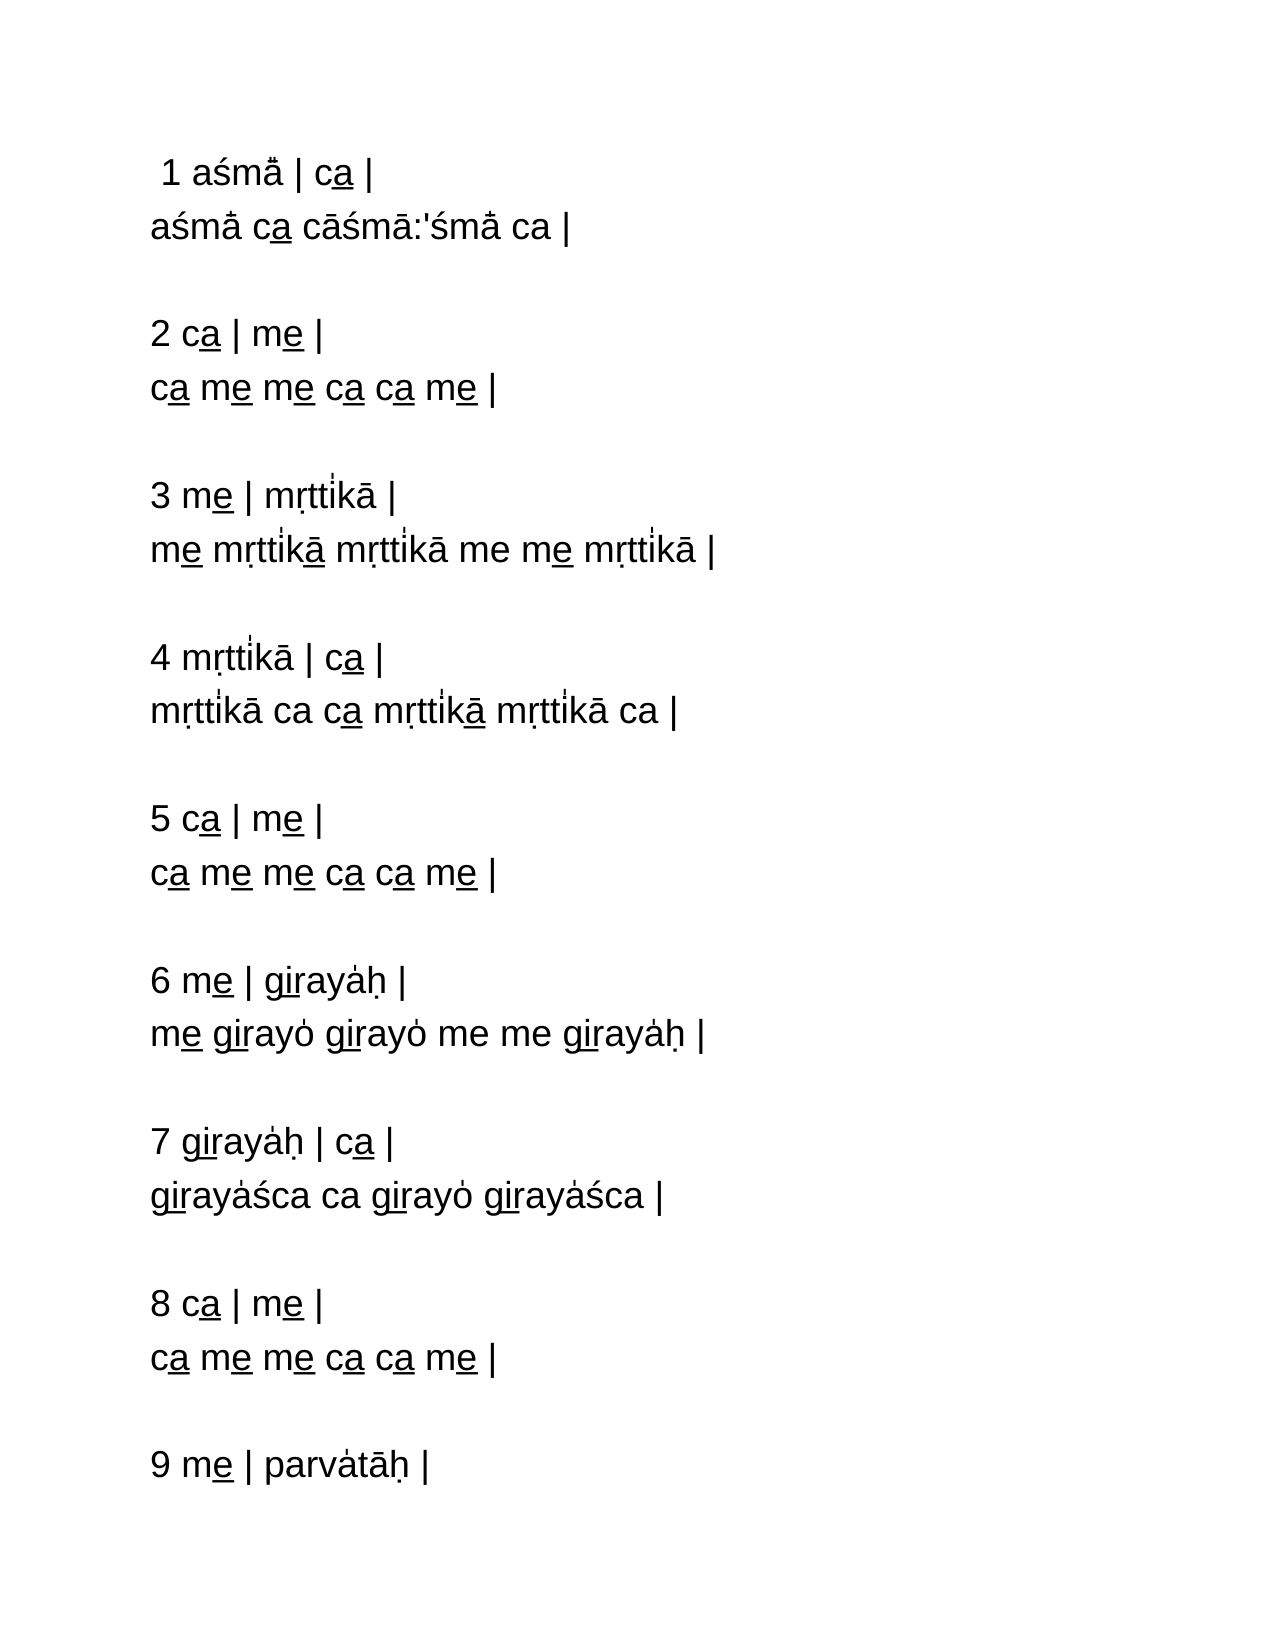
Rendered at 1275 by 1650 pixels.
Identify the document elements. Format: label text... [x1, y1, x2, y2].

text 5 ca̲ | me̲ | [150, 796, 1125, 839]
text aśmā̍ ca̲ cāśmā:'śmā̍ ca | [150, 204, 1125, 247]
text 6 me̲ | gi̲raya̍ḥ | [150, 958, 1125, 1001]
text gi̲raya̍śca ca gi̲rayo̍ gi̲raya̍śca | [150, 1173, 1125, 1216]
text mṛtti̍kā ca ca̲ mṛtti̍kā̲ mṛtti̍kā ca | [150, 688, 1125, 732]
text ca̲ me̲ me̲ ca̲ ca̲ me̲ | [150, 365, 1125, 408]
text me̲ mṛtti̍kā̲ mṛtti̍kā me me̲ mṛtti̍kā | [150, 527, 1125, 570]
text 7 gi̲raya̍ḥ | ca̲ | [150, 1119, 1125, 1162]
text ca̲ me̲ me̲ ca̲ ca̲ me̲ | [150, 850, 1125, 893]
text 9 me̲ | parva̍tāḥ | [150, 1442, 1125, 1486]
text 8 ca̲ | me̲ | [150, 1281, 1125, 1324]
text 3 me̲ | mṛtti̍kā | [150, 473, 1125, 516]
text 4 mṛtti̍kā | ca̲ | [150, 635, 1125, 678]
text 2 ca̲ | me̲ | [150, 312, 1125, 355]
text 1 aśmā̎ | ca̲ | [150, 150, 1125, 193]
text me̲ gi̲rayo̍ gi̲rayo̍ me me gi̲raya̍ḥ | [150, 1012, 1125, 1055]
text ca̲ me̲ me̲ ca̲ ca̲ me̲ | [150, 1335, 1125, 1378]
